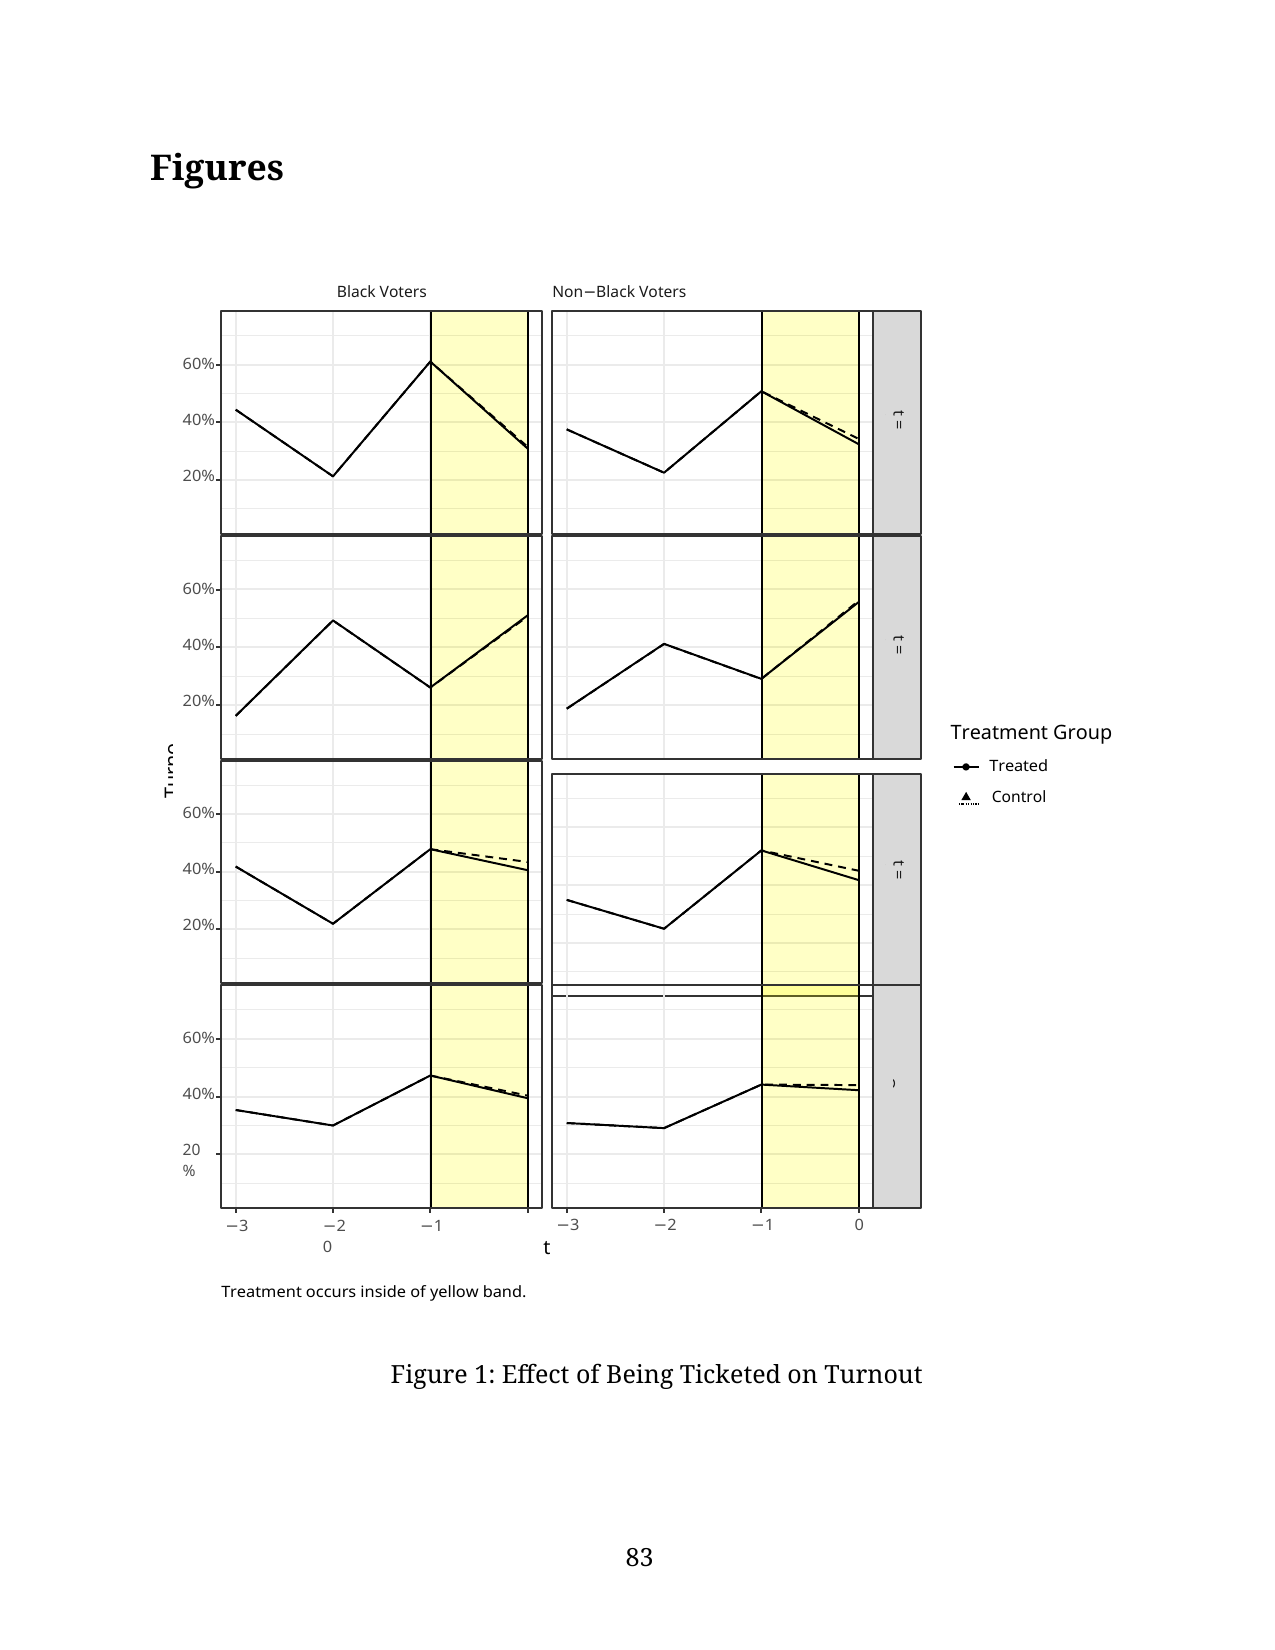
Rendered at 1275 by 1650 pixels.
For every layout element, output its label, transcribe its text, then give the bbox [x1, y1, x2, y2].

subtitle Figures [150, 142, 1275, 191]
text Control [905, 785, 1046, 807]
text t [543, 1234, 1275, 1260]
text 40% [182, 633, 1275, 655]
text Treated [905, 755, 1048, 776]
text 60% [182, 577, 1275, 599]
text 40% [182, 1083, 1275, 1104]
text 60% [182, 802, 216, 823]
text Treatment Group [950, 718, 1275, 745]
text −3 −2 −1 0 [556, 1215, 1275, 1234]
text Figure 1: Effect of Being Ticketed on Turnout [390, 1357, 1275, 1391]
text −3 −2 −1 0 [225, 1215, 532, 1257]
text 20% [182, 689, 216, 711]
text 40% [182, 409, 1275, 430]
text 40% [182, 858, 1275, 879]
text Treatment occurs inside of yellow band. [221, 1281, 532, 1302]
text 20% [182, 1139, 212, 1181]
text 20% [182, 464, 1275, 486]
text 60% [182, 353, 1275, 374]
text 20% [182, 914, 1275, 935]
text 60% [182, 1027, 1275, 1048]
